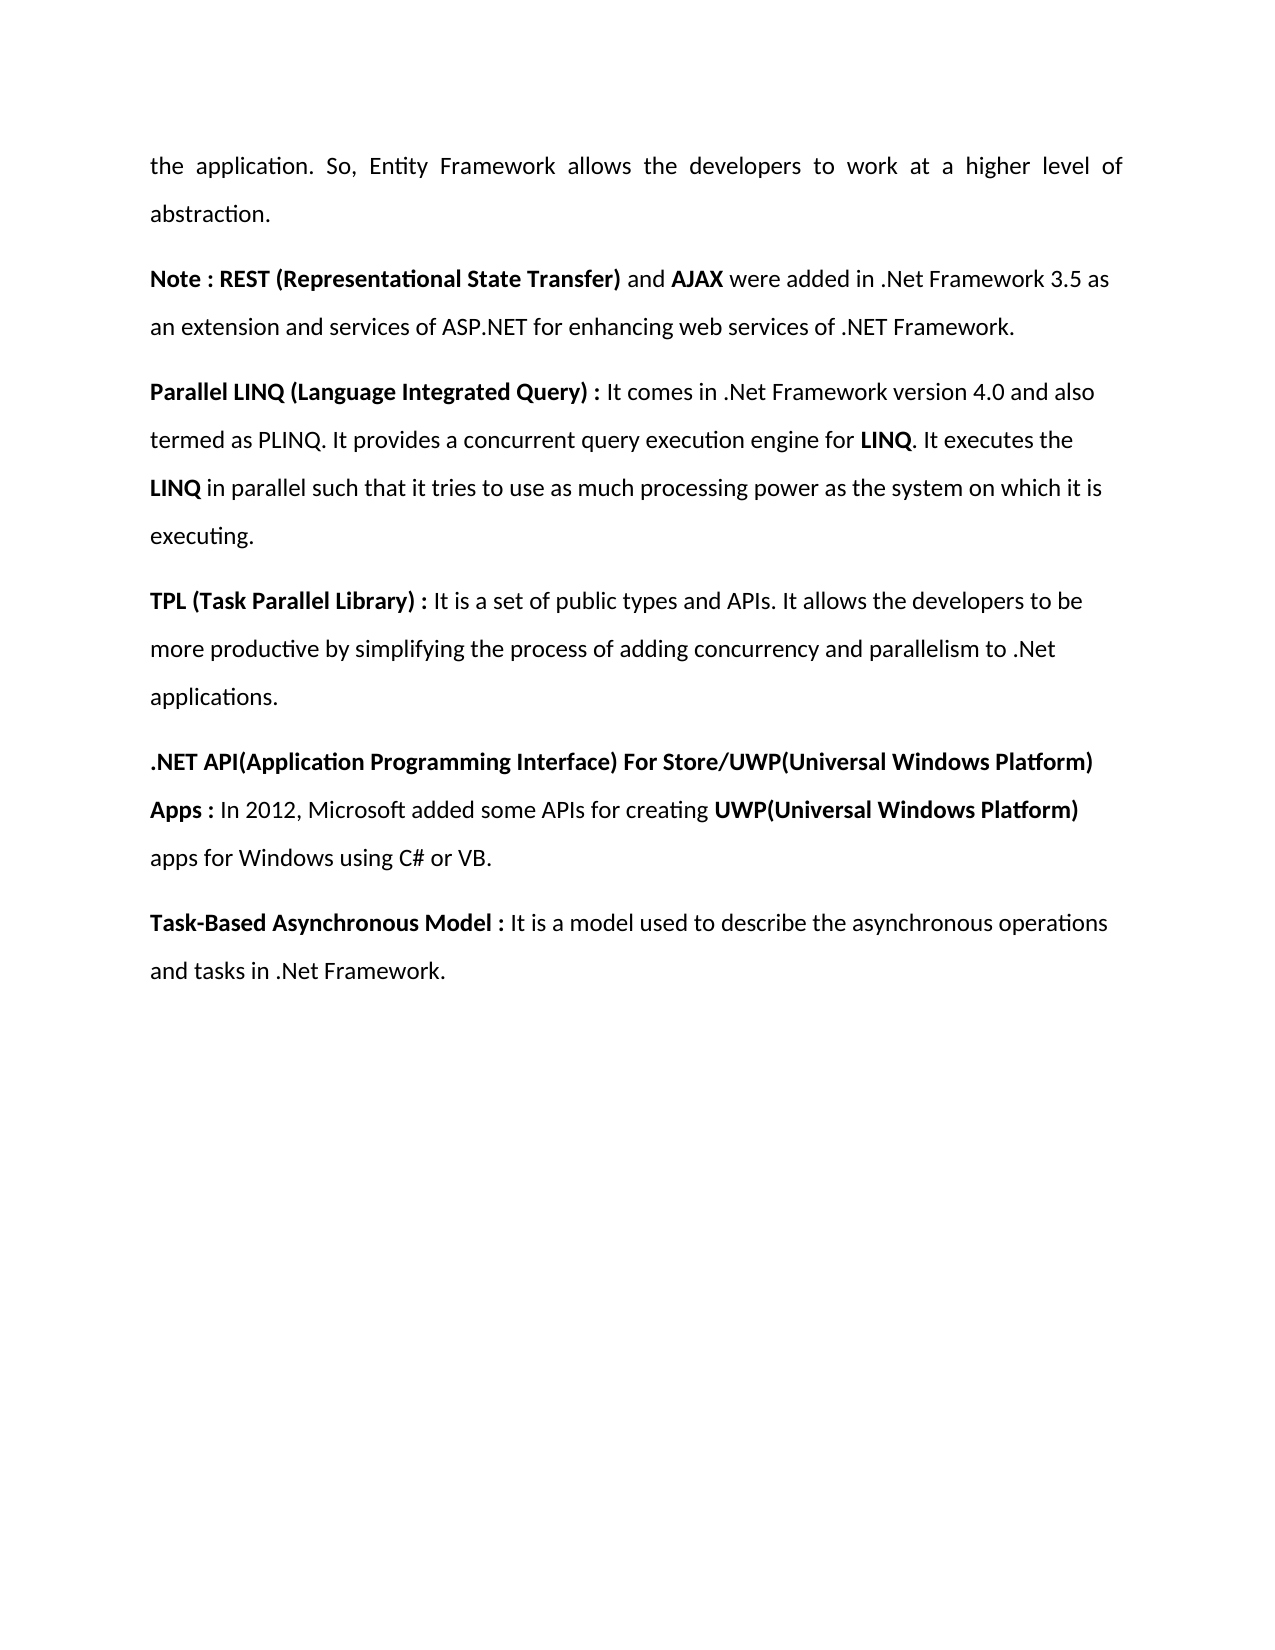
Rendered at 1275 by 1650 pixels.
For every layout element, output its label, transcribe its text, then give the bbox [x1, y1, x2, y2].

text Task-Based Asynchronous Model : It is a model used to describe the asynchronous operations and tasks in .Net Framework. [150, 907, 1125, 986]
text .NET API(Application Programming Interface) For Store/UWP(Universal Windows Platform) Apps : In 2012, Microsoft added some APIs for creating UWP(Universal Windows Platform) apps for Windows using C# or VB. [150, 746, 1125, 873]
text Note : REST (Representational State Transfer) and AJAX were added in .Net Framework 3.5 as an extension and services of ASP.NET for enhancing web services of .NET Framework. [150, 263, 1125, 342]
text Parallel LINQ (Language Integrated Query) : It comes in .Net Framework version 4.0 and also termed as PLINQ. It provides a concurrent query execution engine for LINQ. It executes the LINQ in parallel such that it tries to use as much processing power as the system on which it is executing. [150, 376, 1125, 551]
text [150, 150, 1125, 229]
text TPL (Task Parallel Library) : It is a set of public types and APIs. It allows the developers to be more productive by simplifying the process of adding concurrency and parallelism to .Net applications. [150, 585, 1125, 712]
